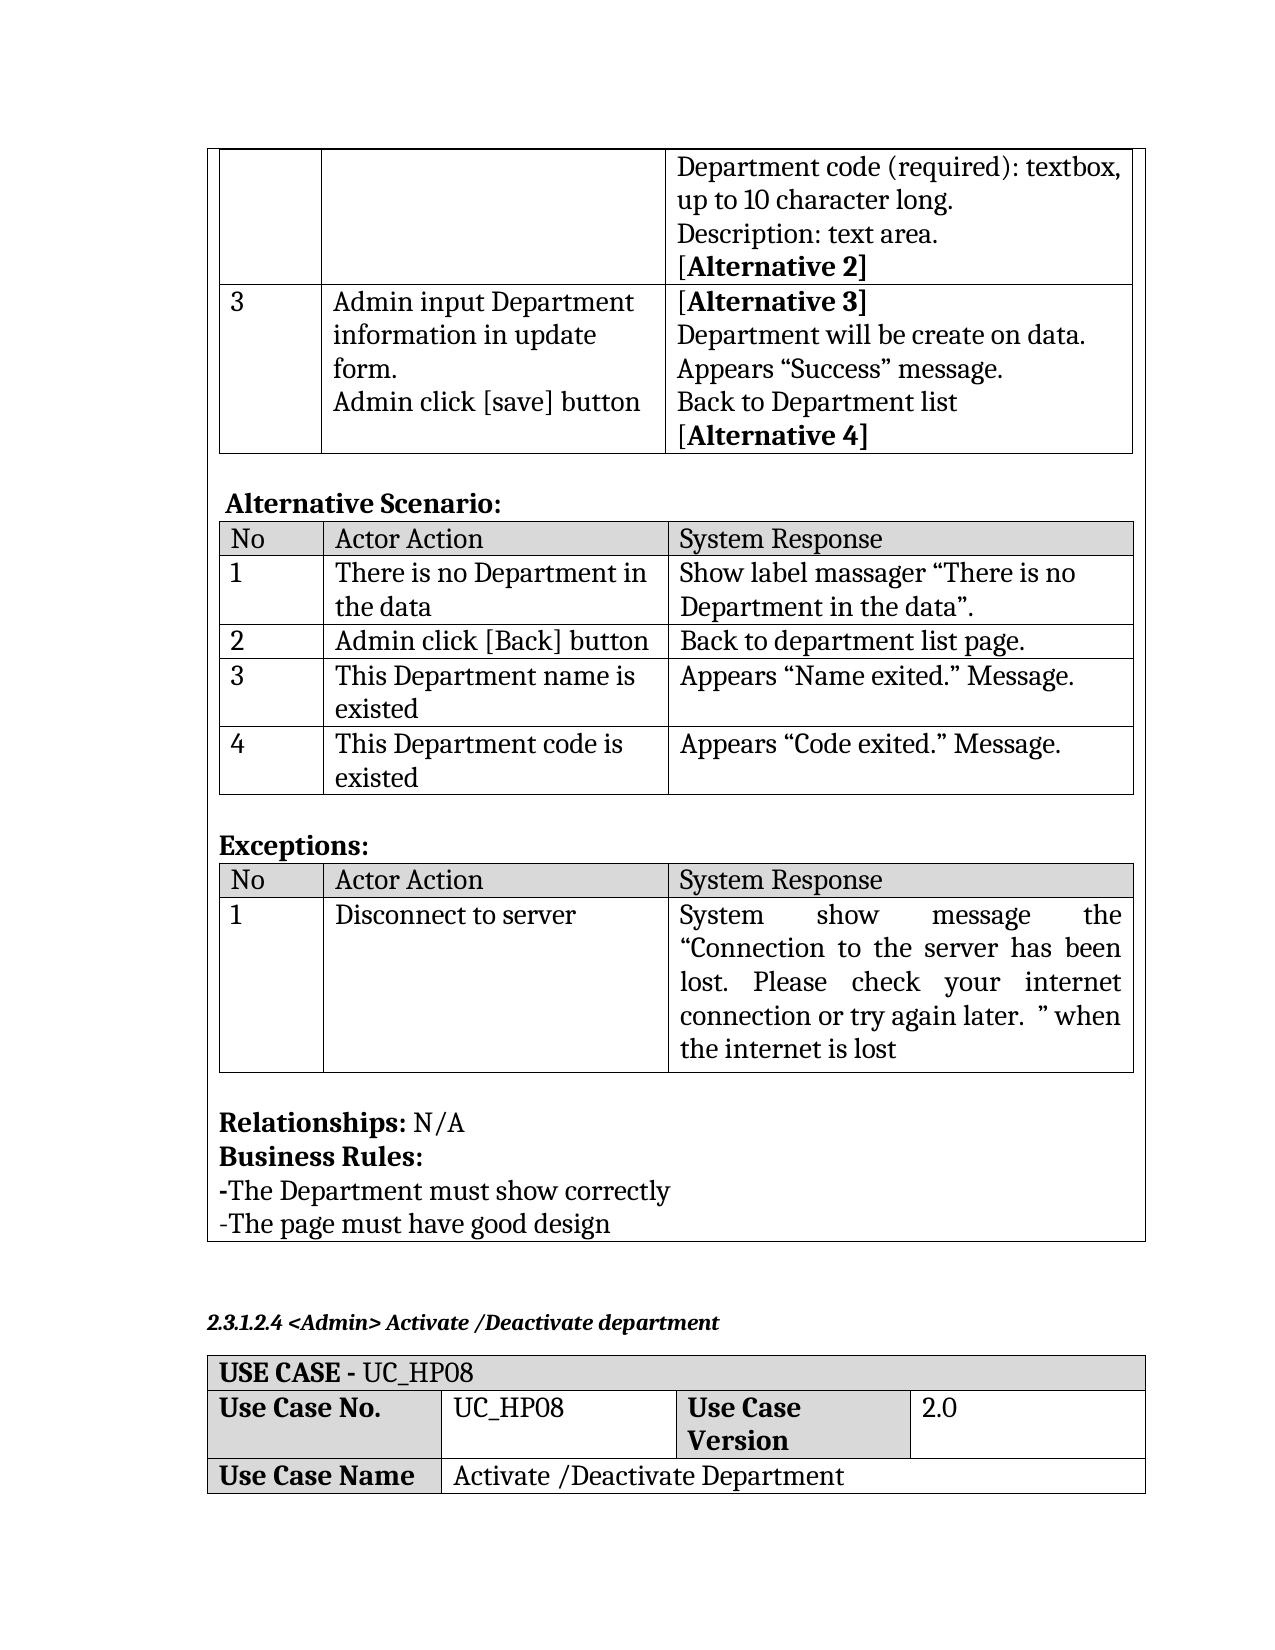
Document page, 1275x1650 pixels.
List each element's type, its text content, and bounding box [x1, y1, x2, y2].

table_cell Activate /Deactivate Department [442, 1459, 1145, 1493]
table_cell Use Case Name [208, 1459, 441, 1493]
table_header USE CASE - UC_HP08 [208, 1356, 1145, 1390]
table_cell 2.0 [911, 1391, 1145, 1458]
table_cell Use Case Version [677, 1391, 910, 1458]
text 2.3.1.2.4 <Admin> Activate /Deactivate department [207, 1310, 1157, 1337]
table_cell UC_HP08 [442, 1391, 676, 1458]
table_cell Use Case No. [208, 1391, 441, 1458]
